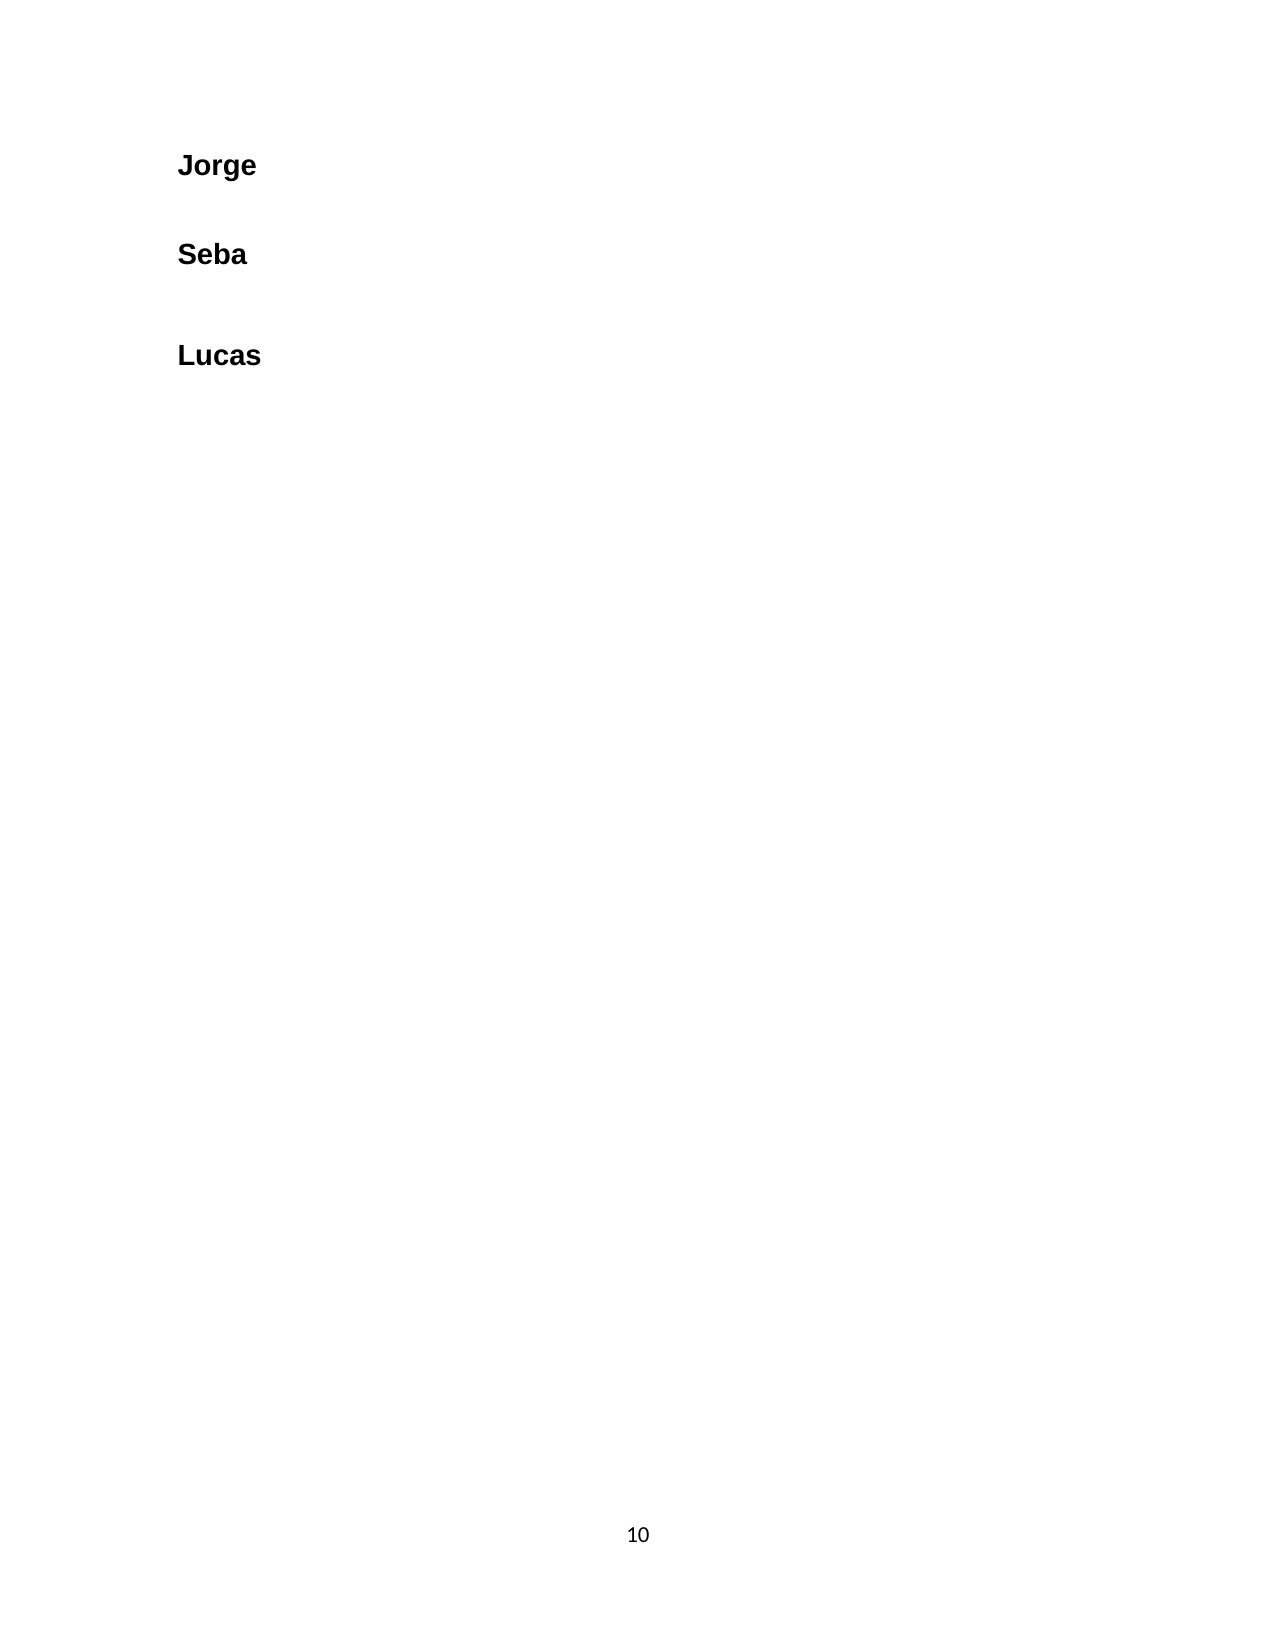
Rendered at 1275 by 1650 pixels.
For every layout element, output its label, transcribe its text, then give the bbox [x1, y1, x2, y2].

subtitle Seba [177, 237, 1098, 271]
subtitle Jorge [177, 148, 1098, 181]
subtitle Lucas [177, 338, 1098, 372]
